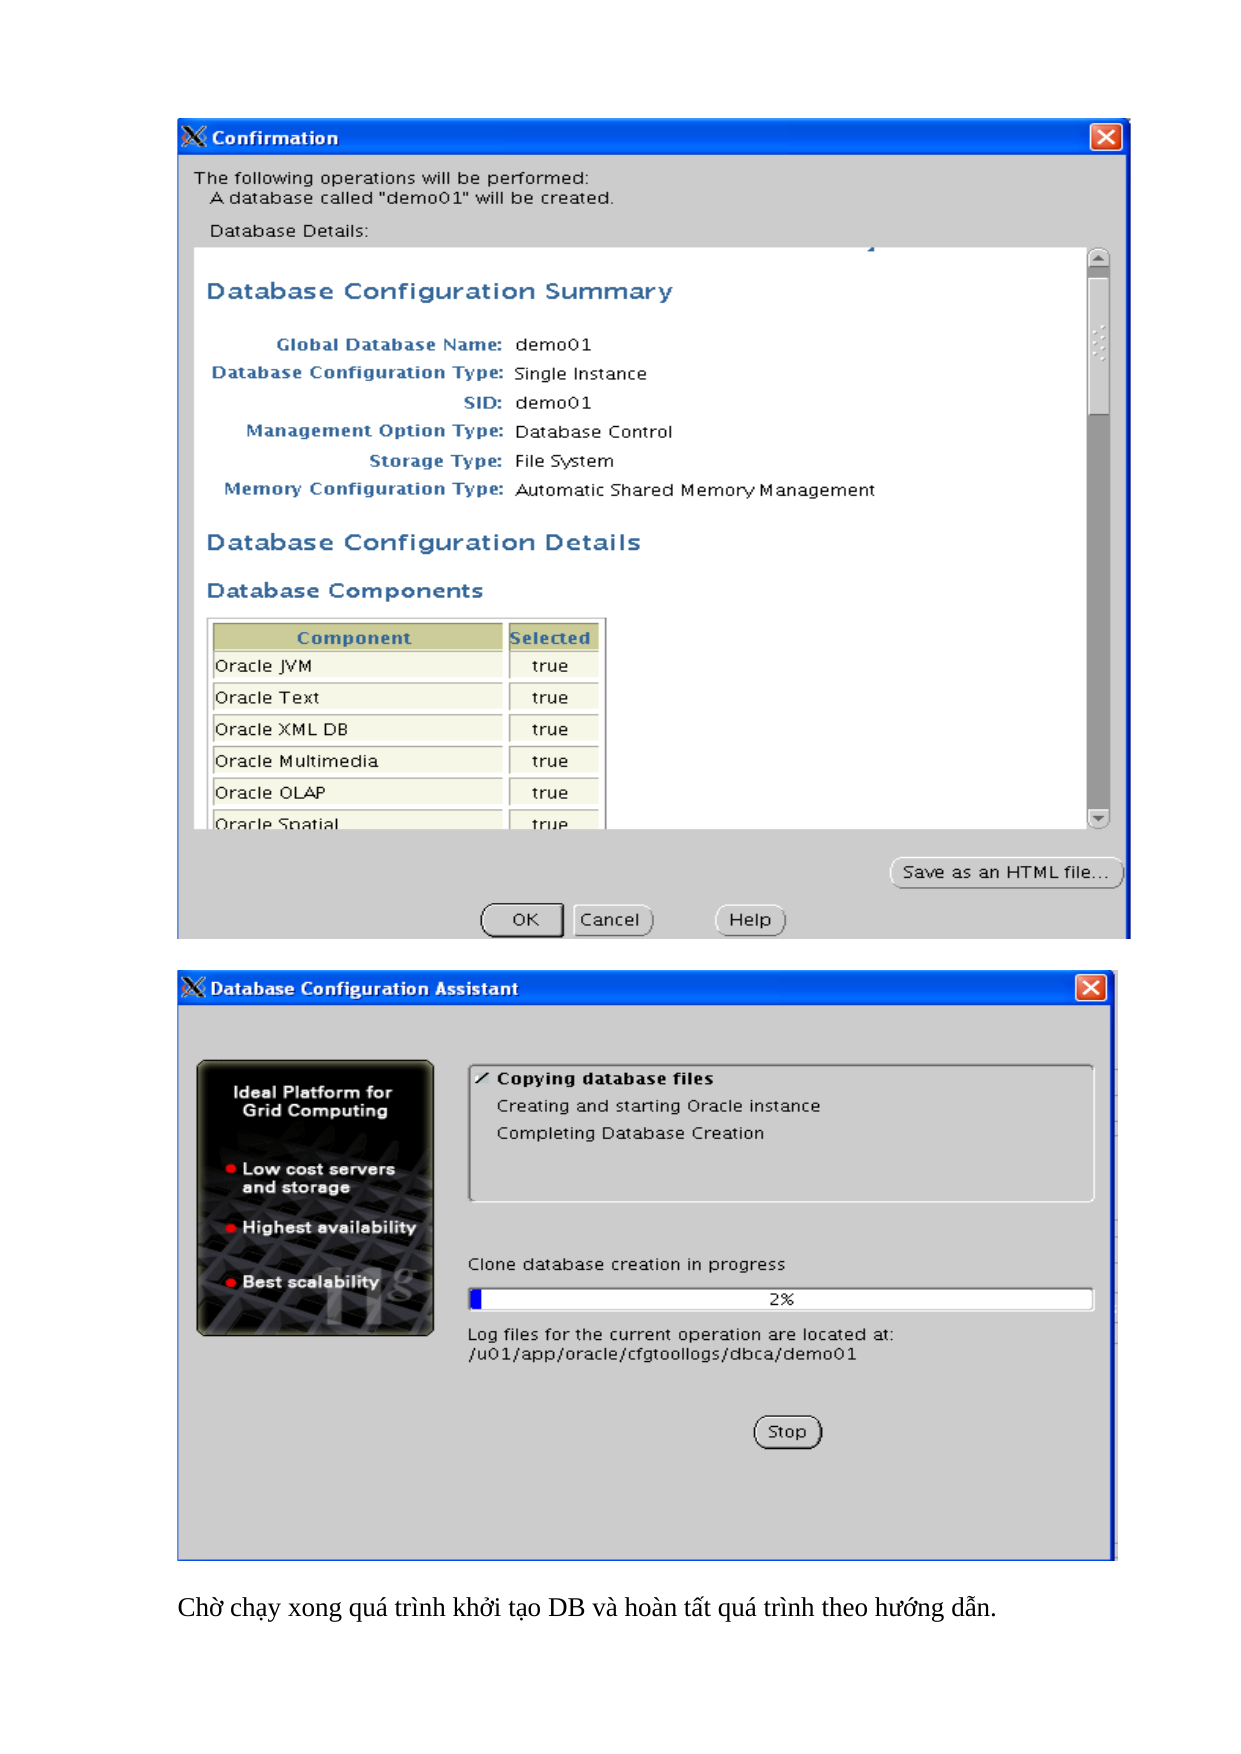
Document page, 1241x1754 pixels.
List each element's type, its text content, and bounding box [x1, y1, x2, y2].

picture [177, 118, 1131, 939]
picture [177, 970, 1118, 1561]
text Chờ chạy xong quá trình khởi tạo DB và hoàn tất quá trình theo hướng dẫn. [177, 1591, 1152, 1622]
